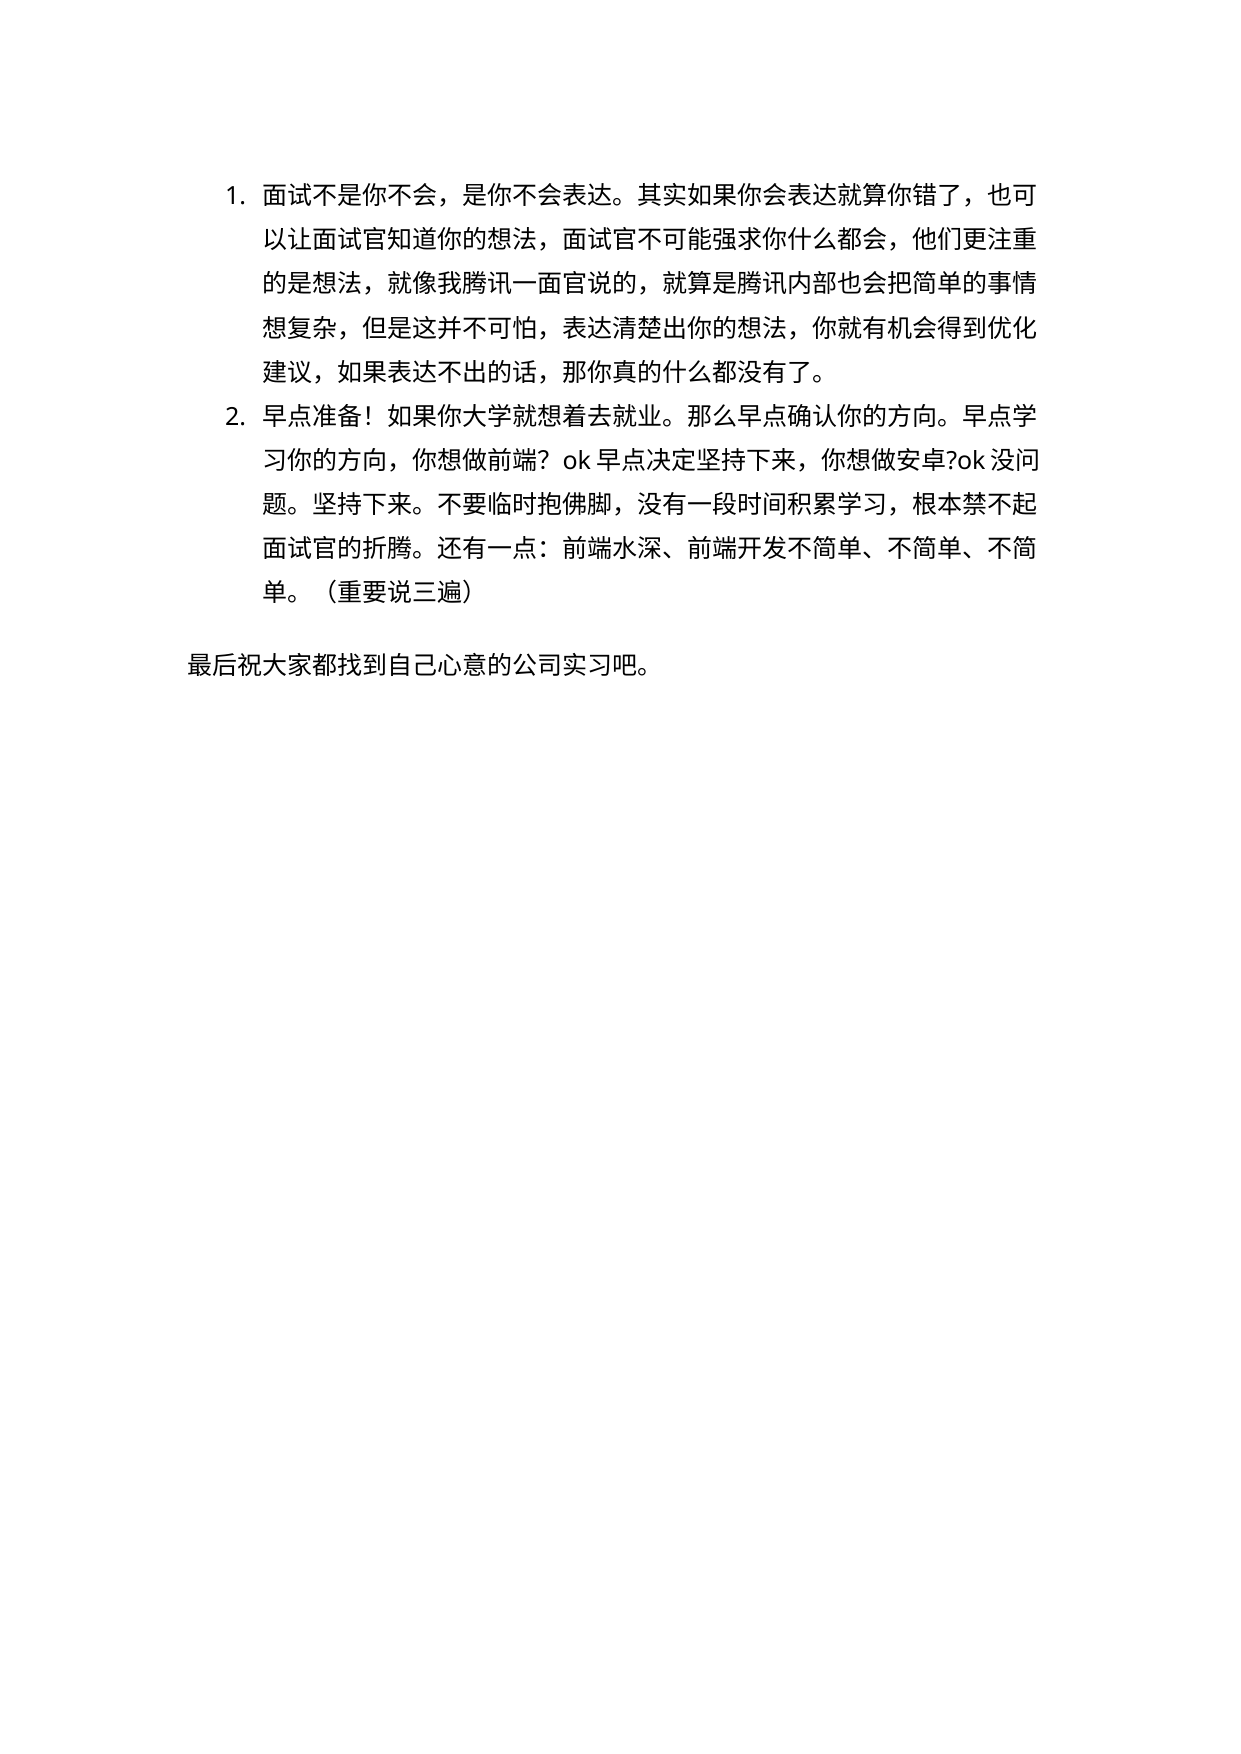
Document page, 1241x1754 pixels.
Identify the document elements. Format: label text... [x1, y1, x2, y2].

text 最后祝大家都找到自己心意的公司实习吧。 [187, 642, 1053, 686]
list 早点准备！如果你大学就想着去就业。那么早点确认你的方向。早点学习你的方向，你想做前端？ok早点决定坚持下来，你想做安卓?ok没问题。坚持下来。不要临时抱佛脚，没有一段时间积累学习，根本禁不起面试官的折腾。还有一点：前端水深、前端开发不简单、不简单、不简单。（重要说三遍） [225, 392, 1053, 613]
list 面试不是你不会，是你不会表达。其实如果你会表达就算你错了，也可以让面试官知道你的想法，面试官不可能强求你什么都会，他们更注重的是想法，就像我腾讯一面官说的，就算是腾讯内部也会把简单的事情想复杂，但是这并不可怕，表达清楚出你的想法，你就有机会得到优化建议，如果表达不出的话，那你真的什么都没有了。 [225, 172, 1053, 392]
